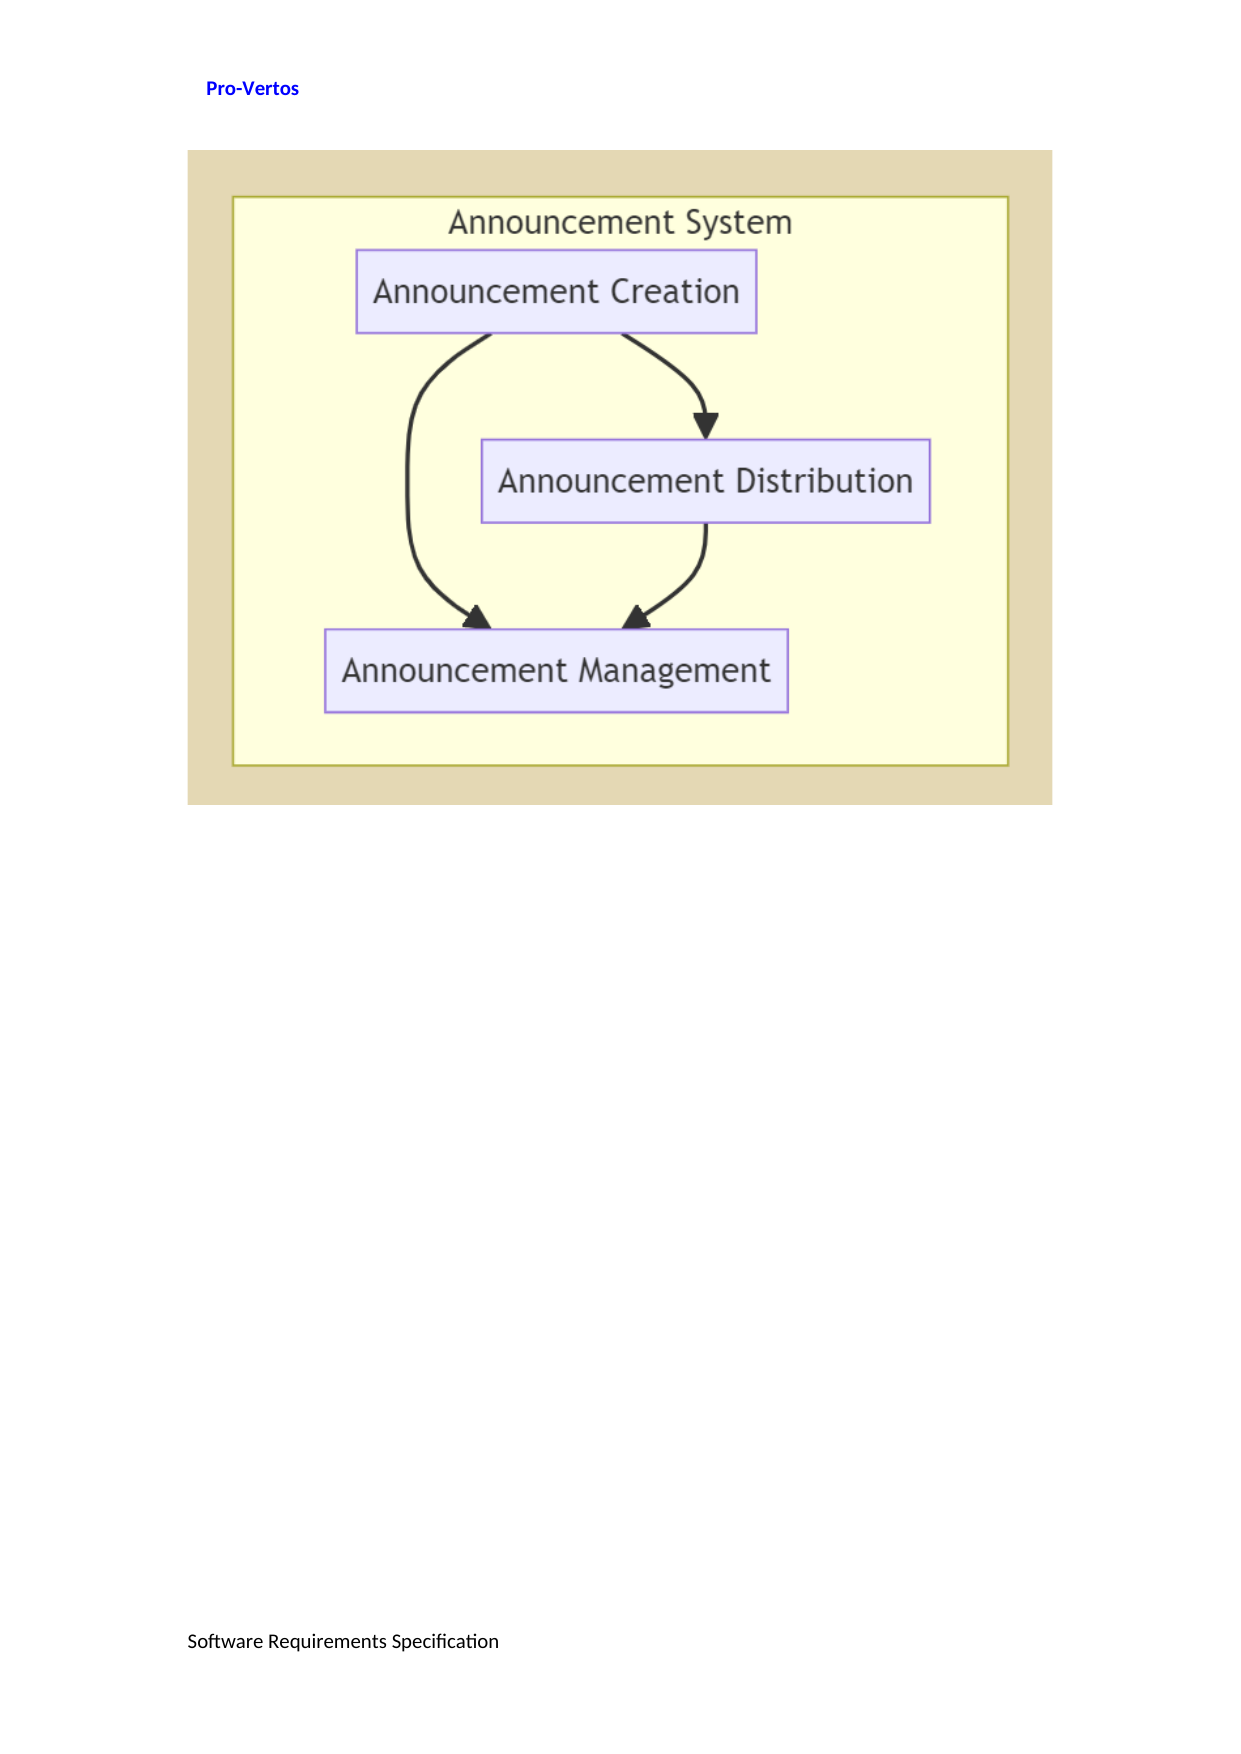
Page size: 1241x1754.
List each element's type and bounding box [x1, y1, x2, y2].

picture [187, 150, 1053, 805]
